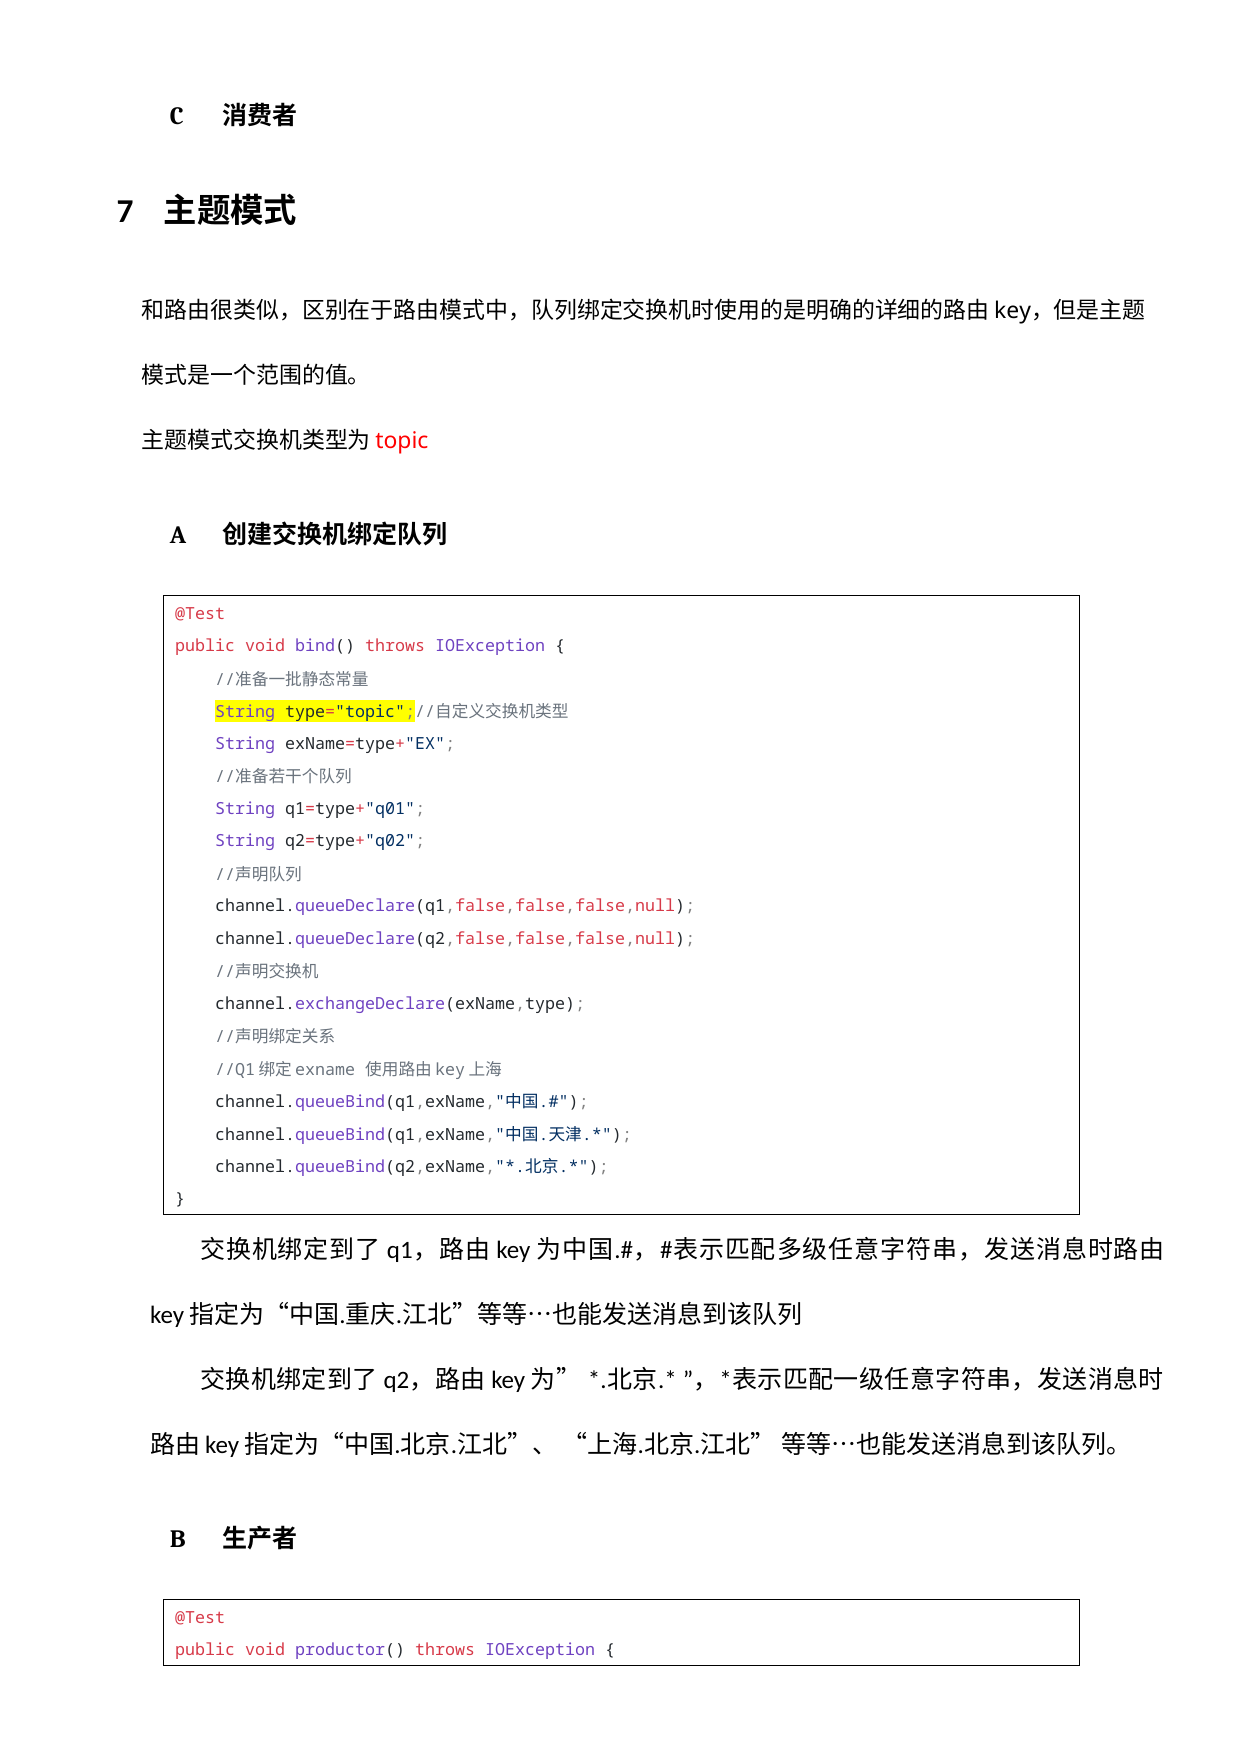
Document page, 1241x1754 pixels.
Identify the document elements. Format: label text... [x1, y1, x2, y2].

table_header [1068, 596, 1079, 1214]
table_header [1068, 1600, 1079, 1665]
subtitle 消费者 [169, 81, 1165, 146]
text 和路由很类似，区别在于路由模式中，队列绑定交换机时使用的是明确的详细的路由key，但是主题模式是一个范围的值。 [141, 276, 1165, 406]
text 交换机绑定到了q1，路由key为中国.#，#表示匹配多级任意字符串，发送消息时路由key指定为“中国.重庆.江北”等等…也能发送消息到该队列 [150, 1215, 1165, 1345]
text 主题模式交换机类型为topic [141, 406, 1165, 471]
subtitle 主题模式 [116, 176, 1165, 241]
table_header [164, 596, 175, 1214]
subtitle 生产者 [169, 1504, 1165, 1569]
text 交换机绑定到了q2，路由key为” *.北京.* ”，*表示匹配一级任意字符串，发送消息时路由key指定为“中国.北京.江北”、 “上海.北京.江北” 等等…也能发送消息到该队列。 [150, 1345, 1165, 1475]
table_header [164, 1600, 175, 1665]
subtitle 创建交换机绑定队列 [169, 500, 1165, 565]
